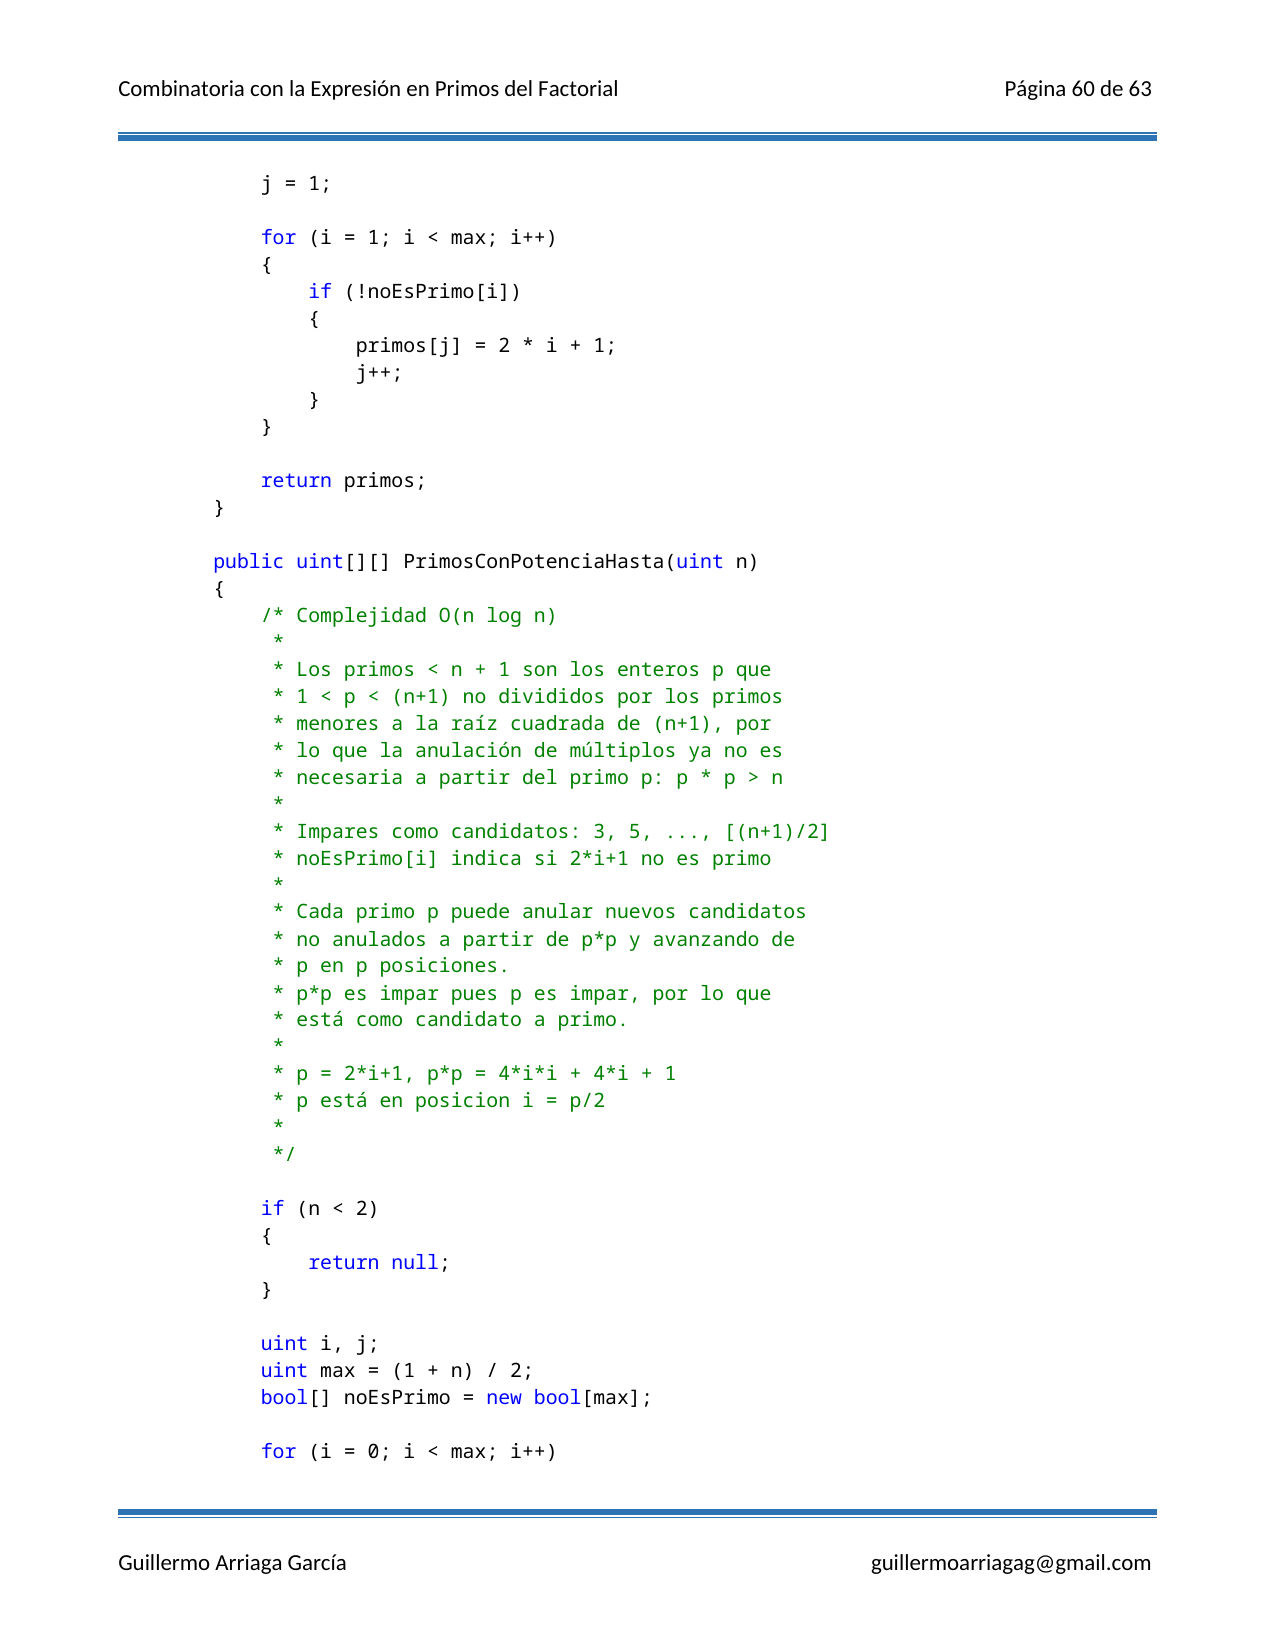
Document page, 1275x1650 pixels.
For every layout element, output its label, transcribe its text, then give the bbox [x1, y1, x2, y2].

text } [118, 493, 1157, 520]
text return null; [118, 1248, 1157, 1276]
text * Impares como candidatos: 3, 5, ..., [(n+1)/2] [118, 817, 1157, 844]
text * 1 < p < (n+1) no divididos por los primos [118, 682, 1157, 709]
text * [118, 790, 1157, 817]
text j++; [118, 358, 1157, 385]
text { [118, 250, 1157, 277]
text * noEsPrimo[i] indica si 2*i+1 no es primo [118, 844, 1157, 871]
text j = 1; [118, 169, 1157, 196]
text * [118, 628, 1157, 655]
text { [118, 574, 1157, 601]
text * p está en posicion i = p/2 [118, 1087, 1157, 1114]
text */ [118, 1141, 1157, 1168]
text /* Complejidad O(n log n) [118, 601, 1157, 628]
text * Cada primo p puede anular nuevos candidatos [118, 898, 1157, 925]
text * [118, 871, 1157, 898]
text } [118, 412, 1157, 439]
text * p = 2*i+1, p*p = 4*i*i + 4*i + 1 [118, 1060, 1157, 1087]
text uint i, j; [118, 1329, 1157, 1356]
text if (n < 2) [118, 1194, 1157, 1222]
text { [118, 1222, 1157, 1248]
text uint max = (1 + n) / 2; [118, 1356, 1157, 1383]
text * p en p posiciones. [118, 952, 1157, 979]
text * Los primos < n + 1 son los enteros p que [118, 655, 1157, 682]
text return primos; [118, 466, 1157, 493]
text public uint[][] PrimosConPotenciaHasta(uint n) [118, 547, 1157, 574]
text * está como candidato a primo. [118, 1006, 1157, 1033]
text * [118, 1033, 1157, 1060]
text * menores a la raíz cuadrada de (n+1), por [118, 709, 1157, 736]
text } [118, 385, 1157, 412]
text for (i = 0; i < max; i++) [118, 1437, 1157, 1464]
text * [118, 1114, 1157, 1141]
text for (i = 1; i < max; i++) [118, 223, 1157, 250]
text } [118, 1276, 1157, 1302]
text * no anulados a partir de p*p y avanzando de [118, 925, 1157, 952]
text primos[j] = 2 * i + 1; [118, 331, 1157, 358]
text bool[] noEsPrimo = new bool[max]; [118, 1383, 1157, 1410]
text if (!noEsPrimo[i]) [118, 277, 1157, 304]
text * p*p es impar pues p es impar, por lo que [118, 979, 1157, 1006]
text * lo que la anulación de múltiplos ya no es [118, 736, 1157, 763]
text * necesaria a partir del primo p: p * p > n [118, 763, 1157, 790]
text { [118, 304, 1157, 331]
